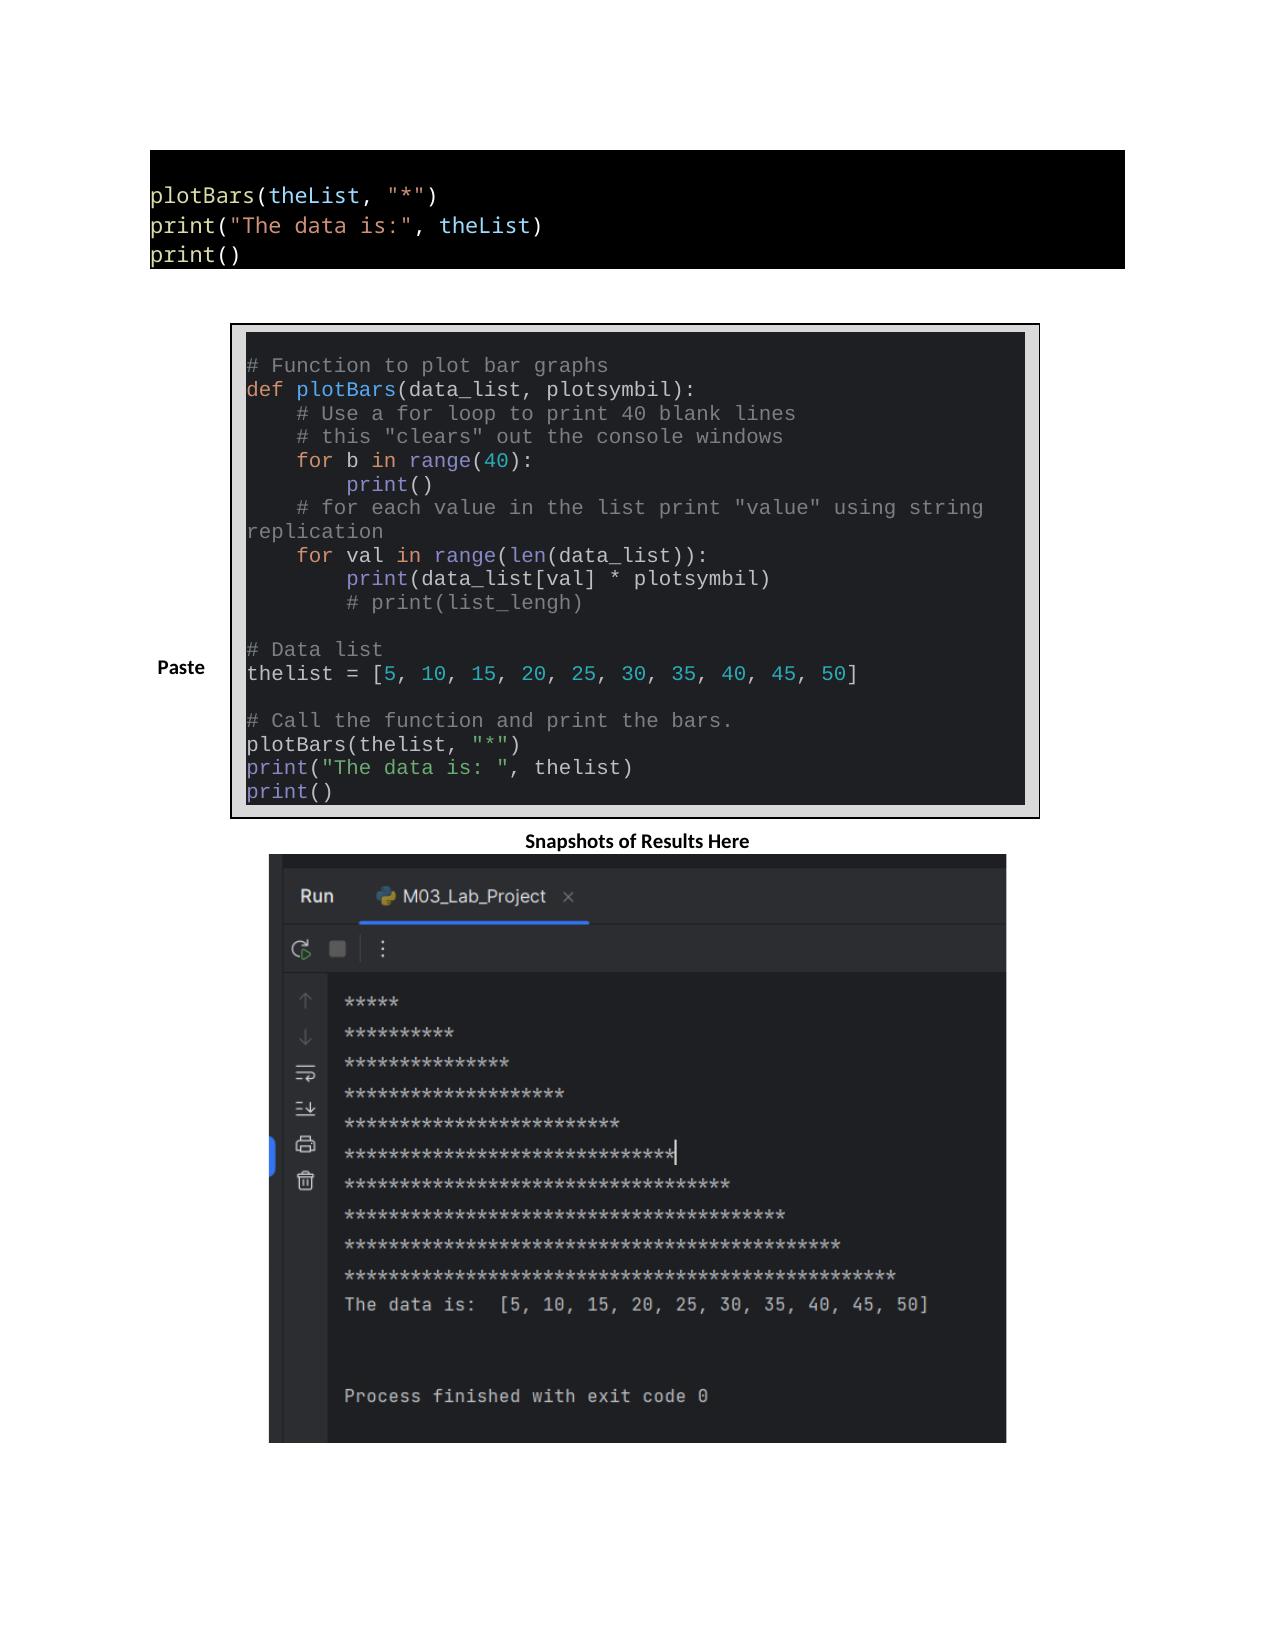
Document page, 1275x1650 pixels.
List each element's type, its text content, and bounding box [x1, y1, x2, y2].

text Paste Snapshots of Results Here [150, 654, 1125, 854]
text print("The data is:", theList) [150, 209, 1125, 239]
text print() [150, 239, 1125, 269]
picture [268, 854, 1007, 1443]
text plotBars(theList, "*") [150, 180, 1125, 209]
